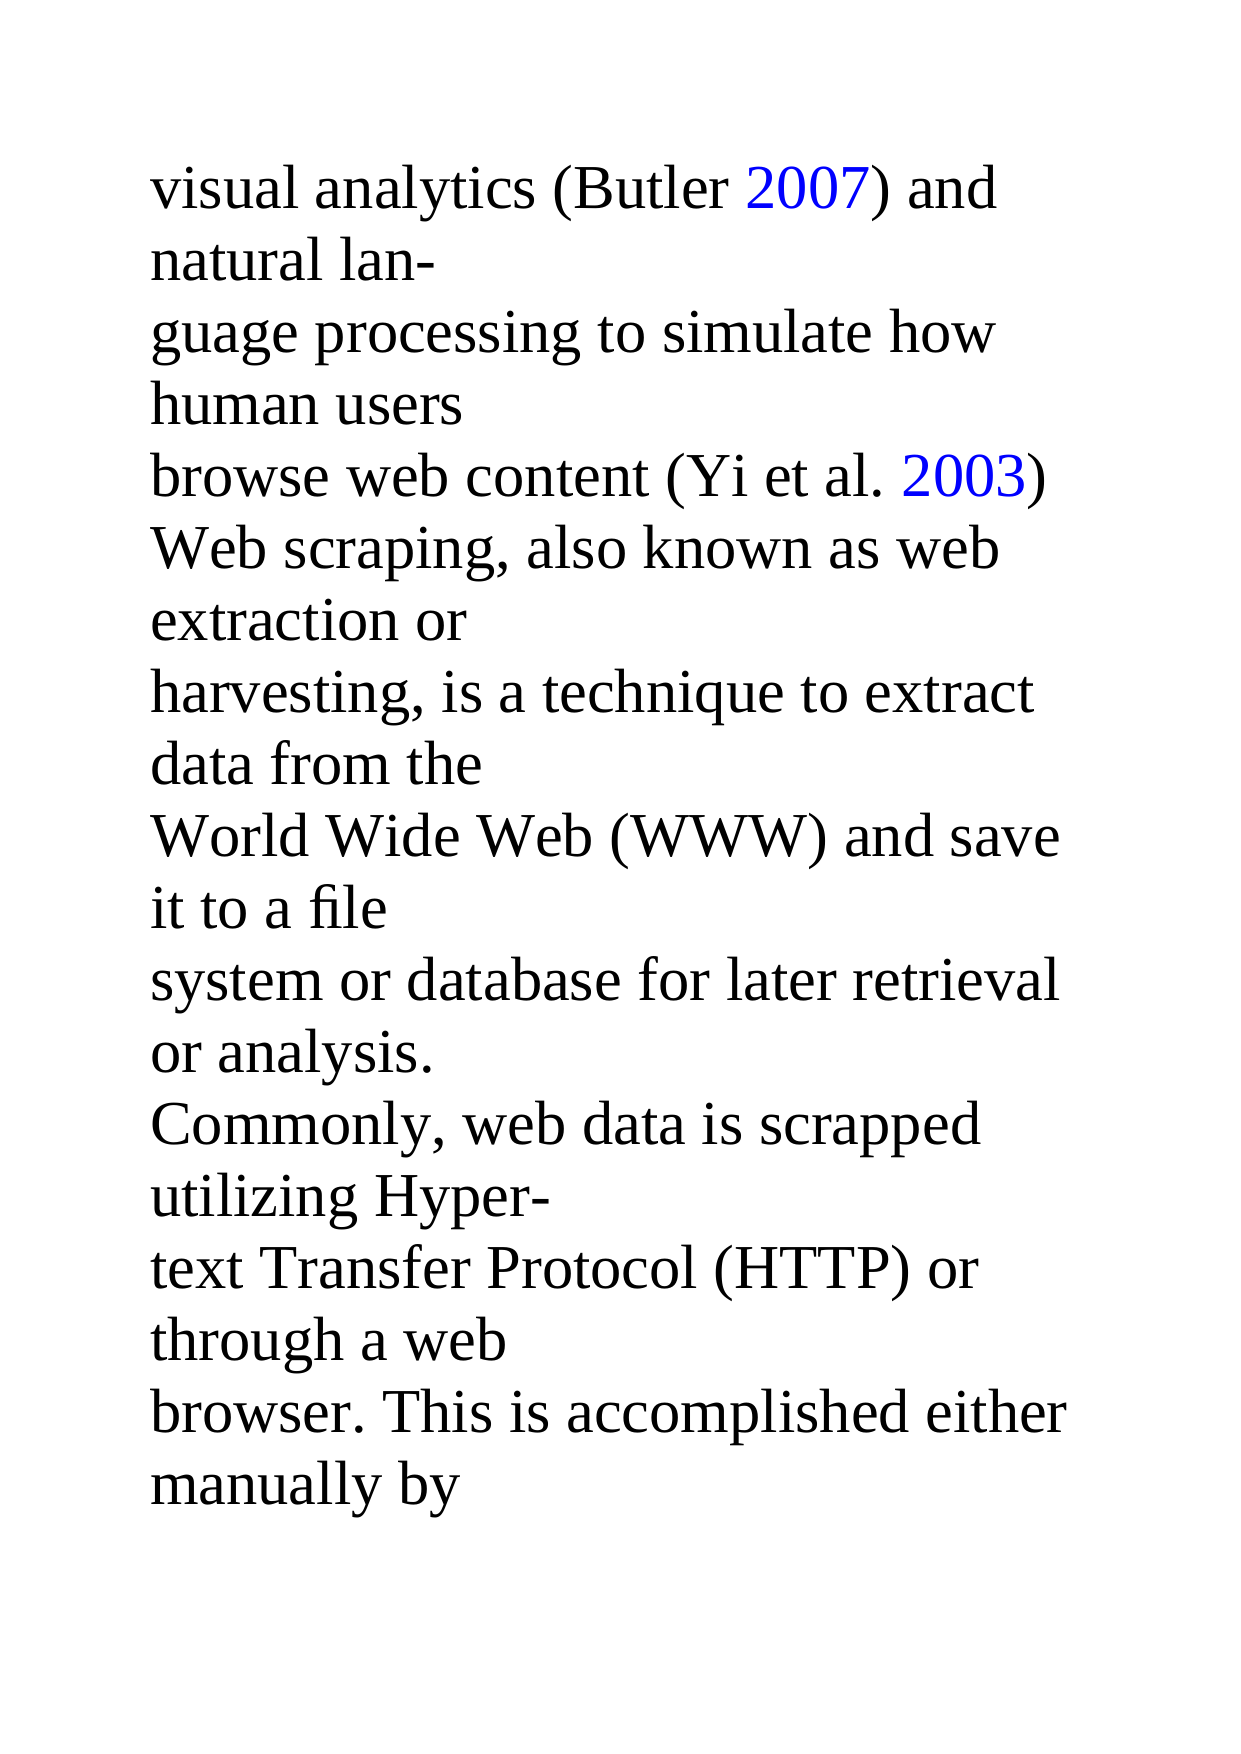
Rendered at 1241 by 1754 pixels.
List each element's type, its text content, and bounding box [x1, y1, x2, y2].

text Web scraping, also known as web extraction or [150, 510, 1090, 654]
text World Wide Web (WWW) and save it to a ﬁle [150, 798, 1090, 942]
text browser. This is accomplished either manually by [150, 1374, 1090, 1518]
text browse web content (Yi et al. 2003) [150, 438, 1090, 510]
text harvesting, is a technique to extract data from the [150, 654, 1090, 798]
text text Transfer Protocol (HTTP) or through a web [150, 1230, 1090, 1374]
text system or database for later retrieval or analysis. [150, 942, 1090, 1086]
text guage processing to simulate how human users [150, 294, 1090, 438]
text Commonly, web data is scrapped utilizing Hyper- [150, 1086, 1090, 1230]
text visual analytics (Butler 2007) and natural lan- [150, 150, 1090, 294]
